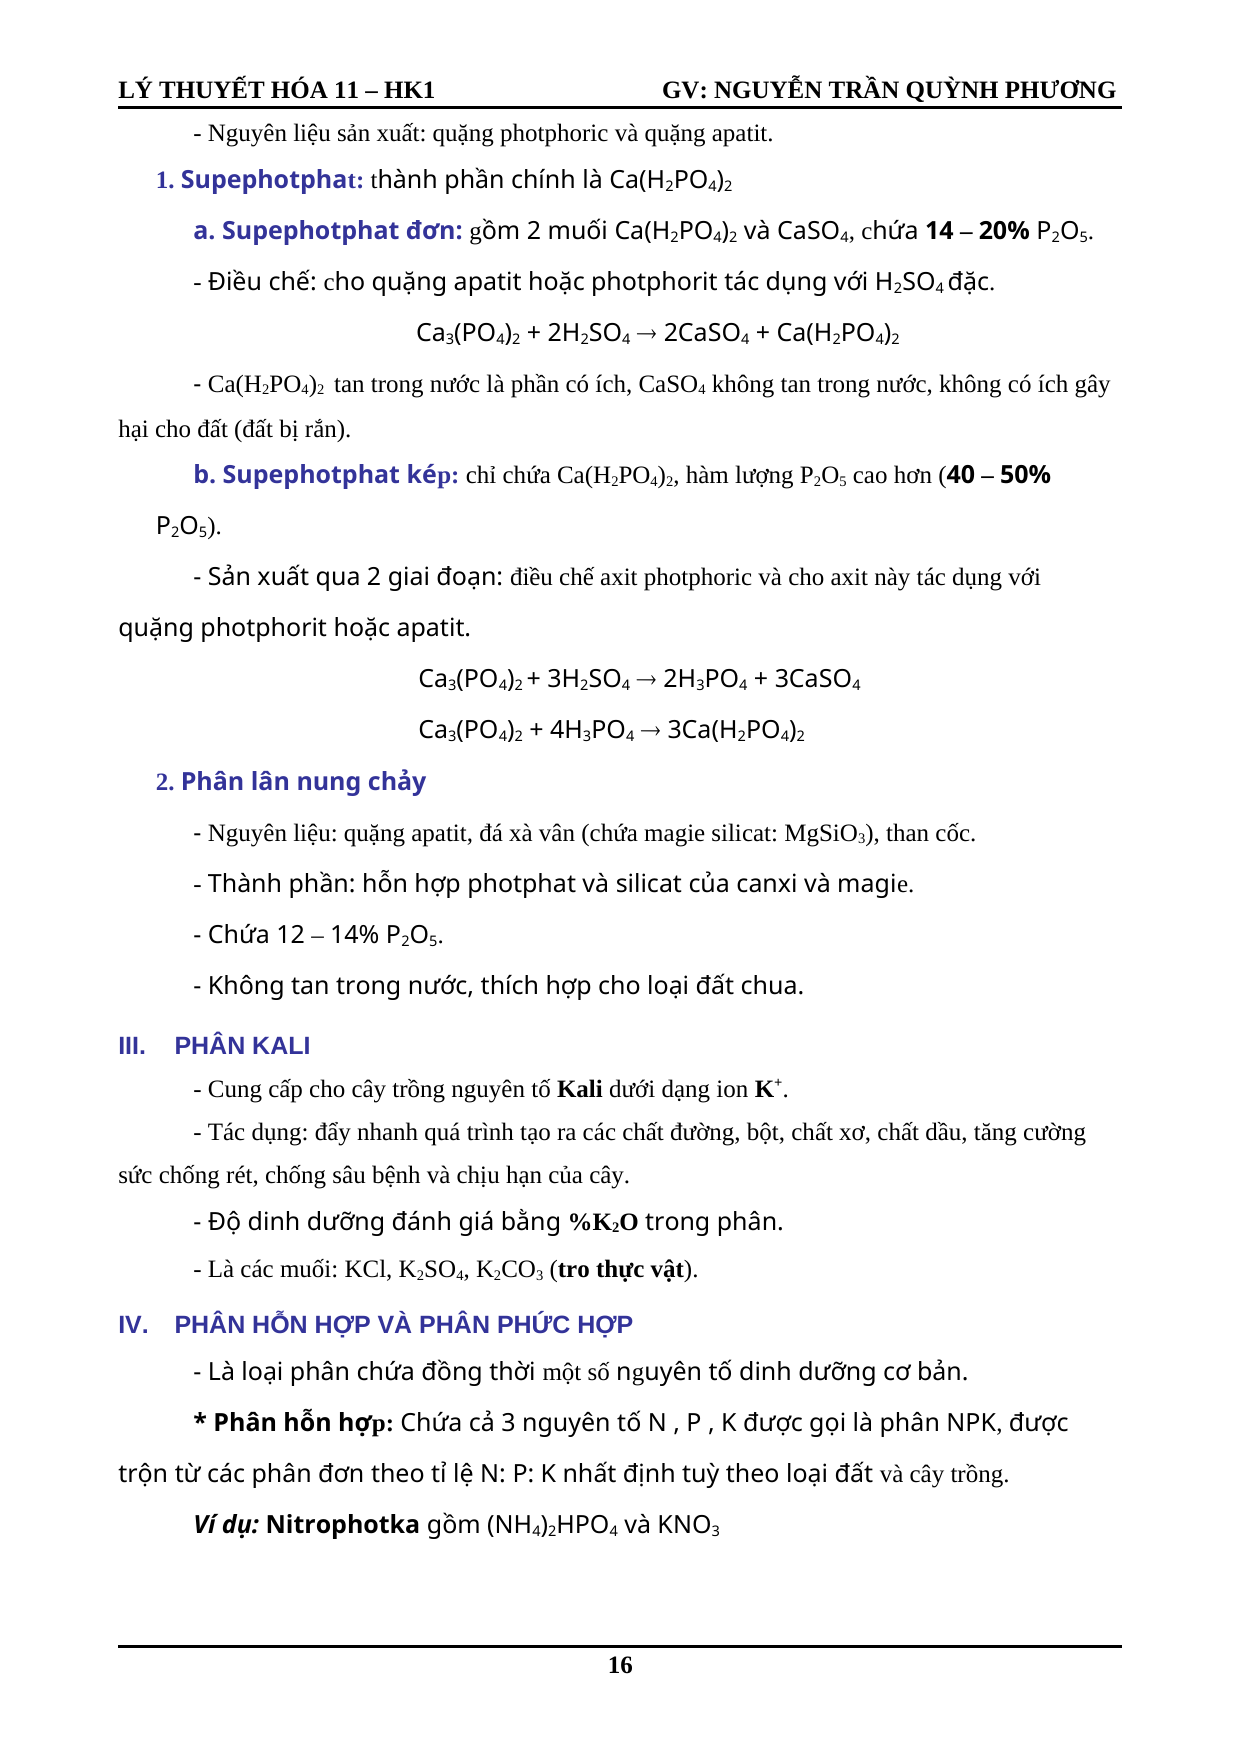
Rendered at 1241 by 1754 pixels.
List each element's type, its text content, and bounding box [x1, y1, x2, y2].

text - Là loại phân chứa đồng thời một số nguyên tố dinh dưỡng cơ bản. [148, 1353, 1122, 1387]
text - Là các muối: KCl, K2SO4, K2CO3 (tro thực vật). [118, 1254, 1122, 1283]
text 1. Supephotphat: thành phần chính là Ca(H2PO4)2 [156, 161, 1122, 195]
text - Sản xuất qua 2 giai đoạn: điều chế axit photphoric và cho axit này tác dụng với quặng photphorit hoặc apatit. [118, 559, 1122, 644]
text - Nguyên liệu: quặng apatit, đá xà vân (chứa magie silicat: MgSiO3), than cốc. [118, 814, 1122, 848]
list PHÂN KALI [118, 1031, 1122, 1060]
text Ca3(PO4)2 + 3H2SO4 2H3PO4 + 3CaSO4 [381, 661, 1122, 695]
text Ca3(PO4)2 + 4H3PO4 3Ca(H2PO4)2 [156, 712, 1122, 746]
text b. Supephotphat kép: chỉ chứa Ca(H2PO4)2, hàm lượng P2O5 cao hơn (40 – 50% P2O5). [156, 457, 1122, 542]
text - Nguyên liệu sản xuất: quặng photphoric và quặng apatit. [118, 118, 1122, 147]
text Ca3(PO4)2 + 2H2SO4 2CaSO4 + Ca(H2PO4)2 [156, 314, 1122, 348]
text a. Supephotphat đơn: gồm 2 muối Ca(H2PO4)2 và CaSO4, chứa 14 – 20% P2O5. [156, 212, 1122, 246]
text - Độ dinh dưỡng đánh giá bằng %K2O trong phân. [156, 1203, 1122, 1237]
list PHÂN HỖN HỢP VÀ PHÂN PHỨC HỢP [118, 1310, 1122, 1339]
text - Tác dụng: đẩy nhanh quá trình tạo ra các chất đường, bột, chất xơ, chất dầu, tăng cường sức chống rét, chống sâu bệnh và chịu hạn của cây. [118, 1117, 1122, 1189]
text * Phân hỗn hợp: Chứa cả 3 nguyên tố N , P , K được gọi là phân NPK, được trộn từ các phân đơn theo tỉ lệ N: P: K nhất định tuỳ theo loại đất và cây trồng. [118, 1404, 1122, 1489]
text - Điều chế: cho quặng apatit hoặc photphorit tác dụng với H2SO4 đặc. [156, 263, 1122, 297]
text - Ca(H2PO4)2 tan trong nước là phần có ích, CaSO4 không tan trong nước, không có ích gây hại cho đất (đất bị rắn). [118, 365, 1122, 443]
text - Cung cấp cho cây trồng nguyên tố Kali dưới dạng ion K+. [118, 1074, 1122, 1103]
text 2. Phân lân nung chảy [118, 763, 1122, 797]
text - Thành phần: hỗn hợp photphat và silicat của canxi và magie. - Chứa 12 – 14% P2O5. - Không tan trong nước, thích hợp cho loại đất chua. [193, 865, 1122, 1001]
text Ví dụ: Nitrophotka gồm (NH4)2HPO4 và KNO3 [118, 1506, 1122, 1540]
